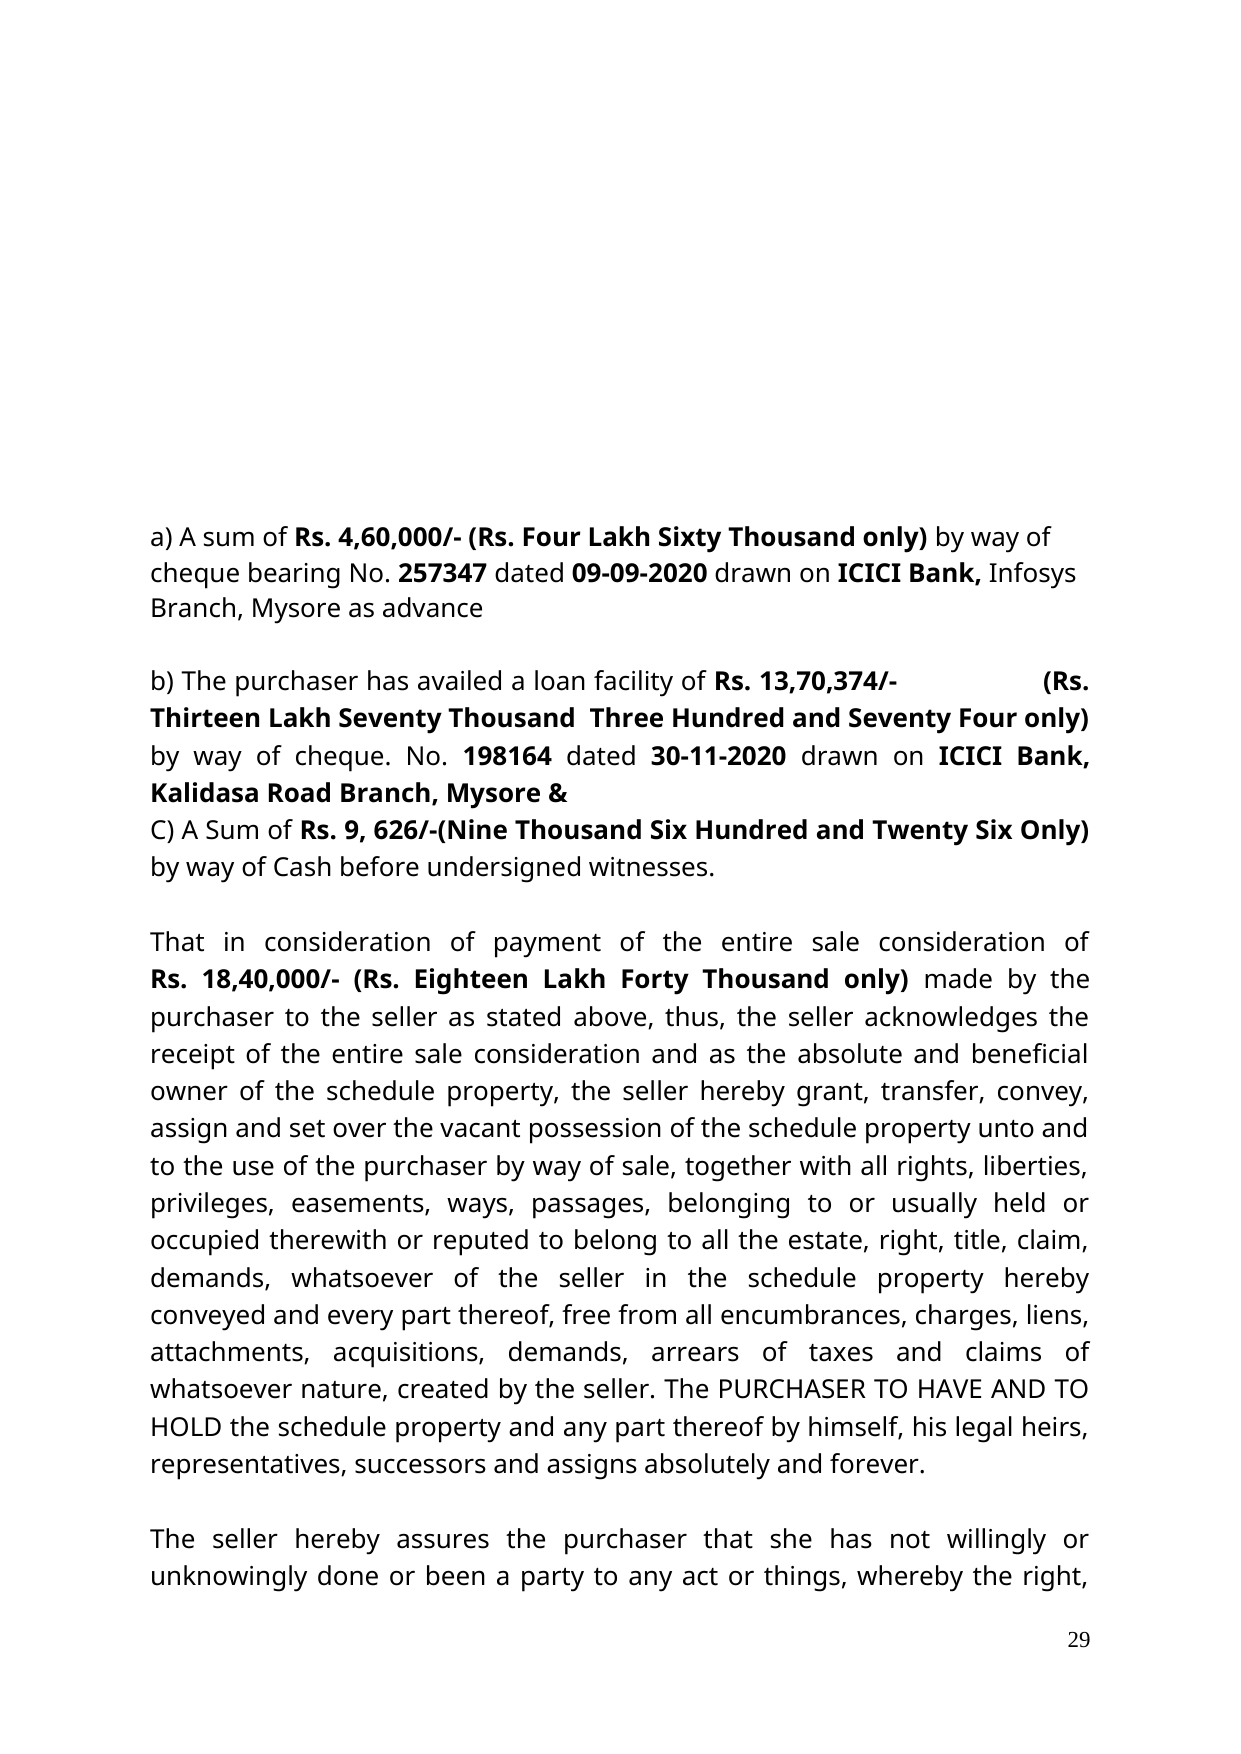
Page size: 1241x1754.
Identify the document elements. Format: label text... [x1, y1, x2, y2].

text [150, 1520, 1090, 1593]
text C) A Sum of Rs. 9, 626/-(Nine Thousand Six Hundred and Twenty Six Only) by way of Cash before undersigned witnesses. [150, 812, 1090, 884]
text That in consideration of payment of the entire sale consideration of Rs. 18,40,000/- (Rs. Eighteen Lakh Forty Thousand only) made by the purchaser to the seller as stated above, thus, the seller acknowledges the receipt of the entire sale consideration and as the absolute and beneficial owner of the schedule property, the seller hereby grant, transfer, convey, assign and set over the vacant possession of the schedule property unto and to the use of the purchaser by way of sale, together with all rights, liberties, privileges, easements, ways, passages, belonging to or usually held or occupied therewith or reputed to belong to all the estate, right, title, claim, demands, whatsoever of the seller in the schedule property hereby conveyed and every part thereof, free from all encumbrances, charges, liens, attachments, acquisitions, demands, arrears of taxes and claims of whatsoever nature, created by the seller. The PURCHASER TO HAVE AND TO HOLD the schedule property and any part thereof by himself, his legal heirs, representatives, successors and assigns absolutely and forever. [150, 924, 1090, 1481]
text b) The purchaser has availed a loan facility of Rs. 13,70,374/- (Rs. Thirteen Lakh Seventy Thousand Three Hundred and Seventy Four only) by way of cheque. No. 198164 dated 30-11-2020 drawn on ICICI Bank, Kalidasa Road Branch, Mysore & [150, 663, 1090, 810]
text a) A sum of Rs. 4,60,000/- (Rs. Four Lakh Sixty Thousand only) by way of cheque bearing No. 257347 dated 09-09-2020 drawn on ICICI Bank, Infosys Branch, Mysore as advance [150, 519, 1090, 625]
